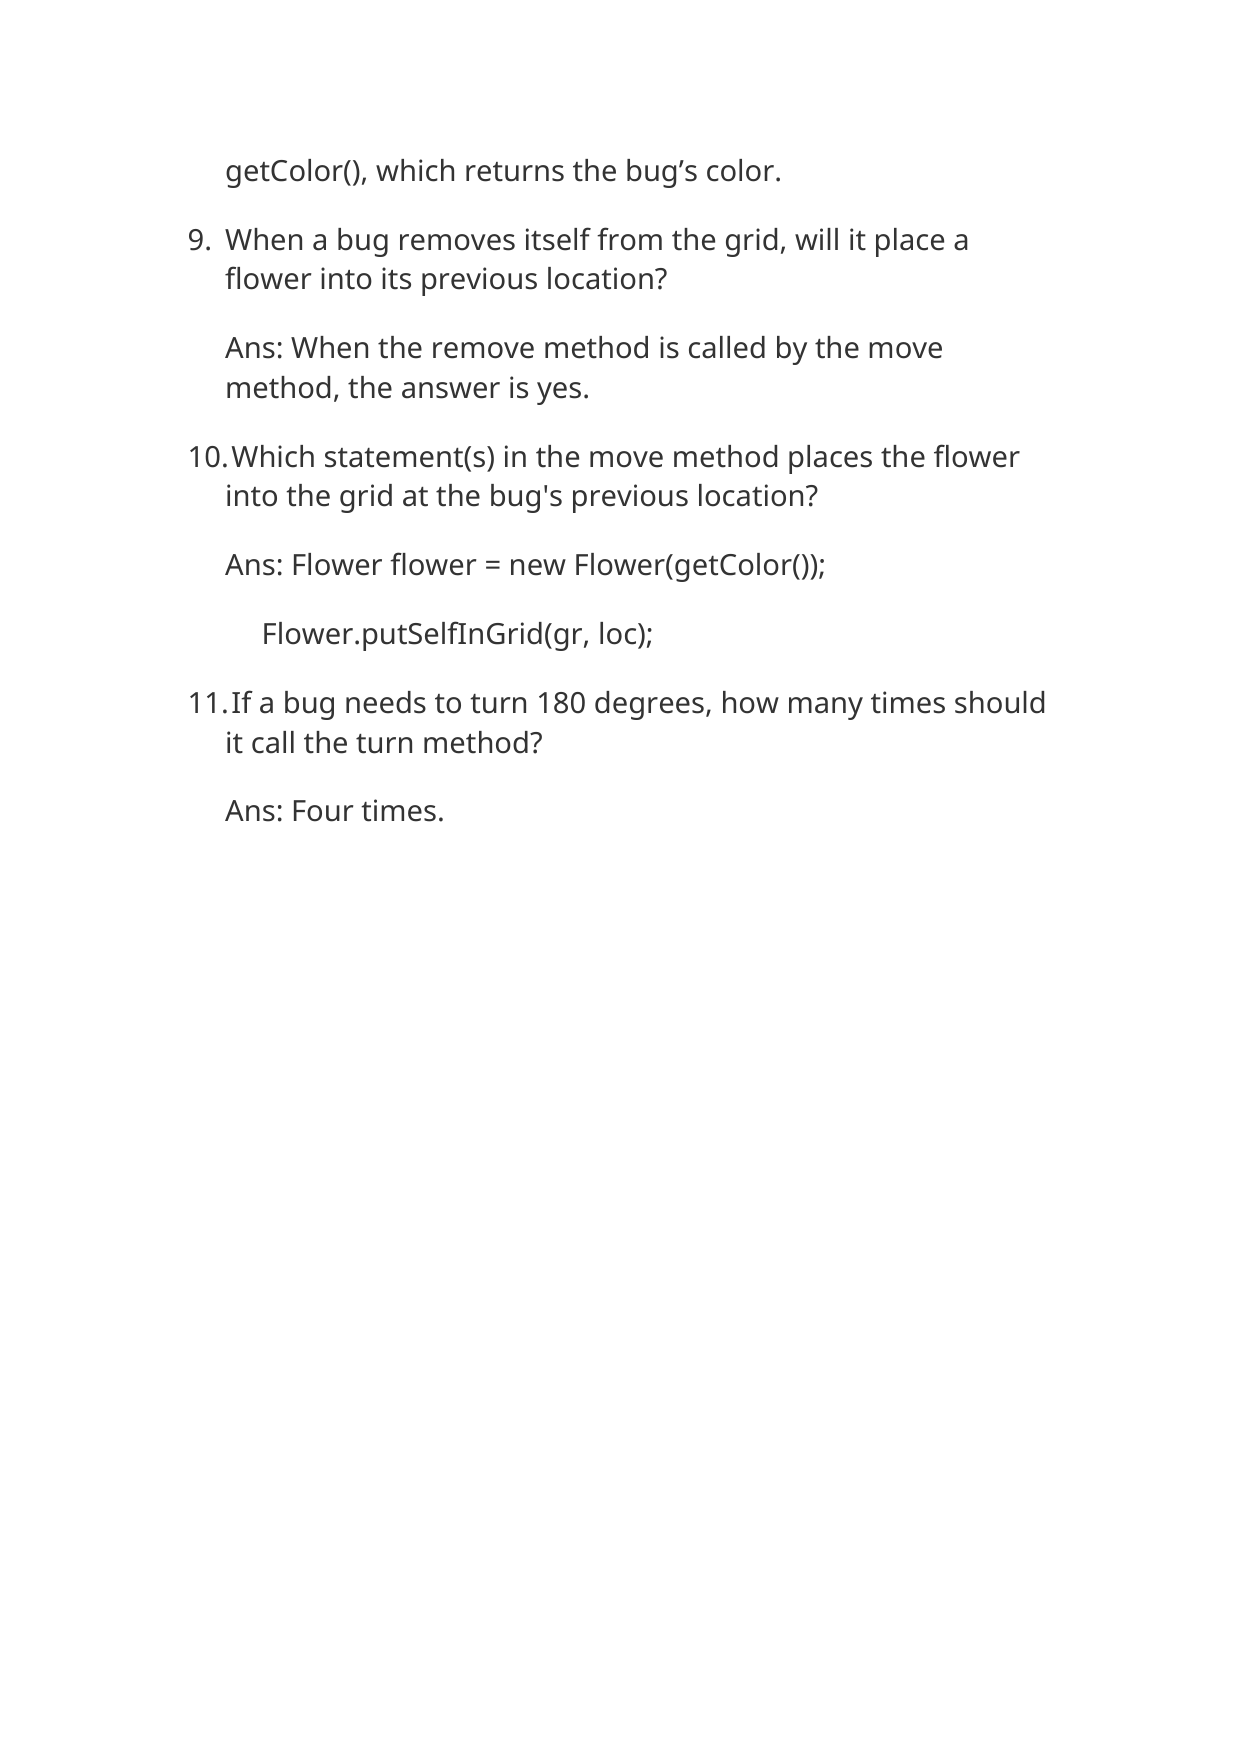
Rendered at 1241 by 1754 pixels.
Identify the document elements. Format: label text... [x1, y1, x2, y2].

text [225, 150, 1053, 190]
text Flower.putSelfInGrid(gr, loc); [225, 613, 1053, 653]
text Ans: Flower flower = new Flower(getColor()); [225, 544, 1053, 584]
text Ans: Four times. [225, 791, 1053, 830]
text Ans: When the remove method is called by the move method, the answer is yes. [225, 327, 1053, 407]
list If a bug needs to turn 180 degrees, how many times should it call the turn method? [187, 682, 1053, 762]
list Which statement(s) in the move method places the flower into the grid at the bug's previous location? [187, 436, 1053, 515]
list When a bug removes itself from the grid, will it place a flower into its previous location? [187, 219, 1053, 298]
